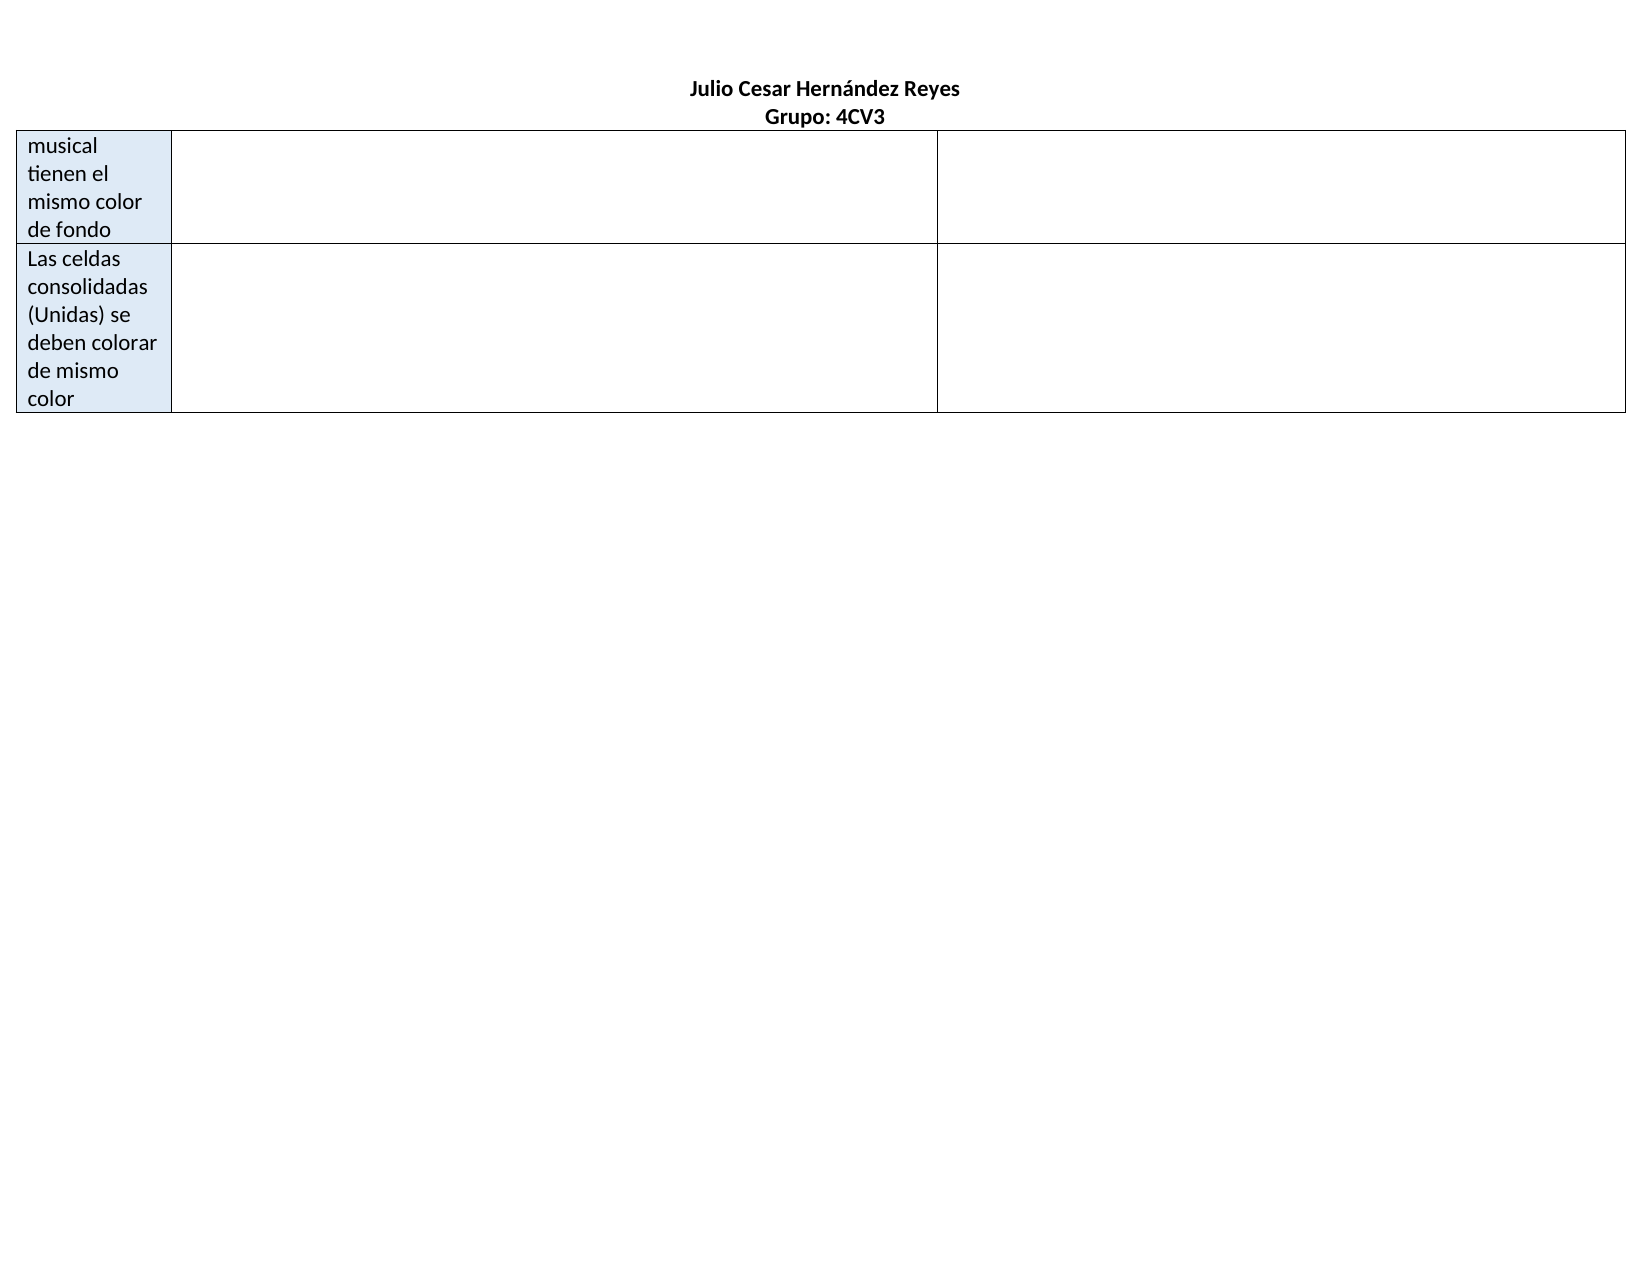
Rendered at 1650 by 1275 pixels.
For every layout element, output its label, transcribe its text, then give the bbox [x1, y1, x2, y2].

table_cell Las celdas consolidadas (Unidas) se deben colorar de mismo color [17, 244, 171, 412]
table_cell [172, 131, 937, 243]
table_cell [17, 131, 171, 243]
table_cell [938, 244, 1625, 412]
table_cell [172, 244, 937, 412]
table_cell [938, 131, 1625, 243]
